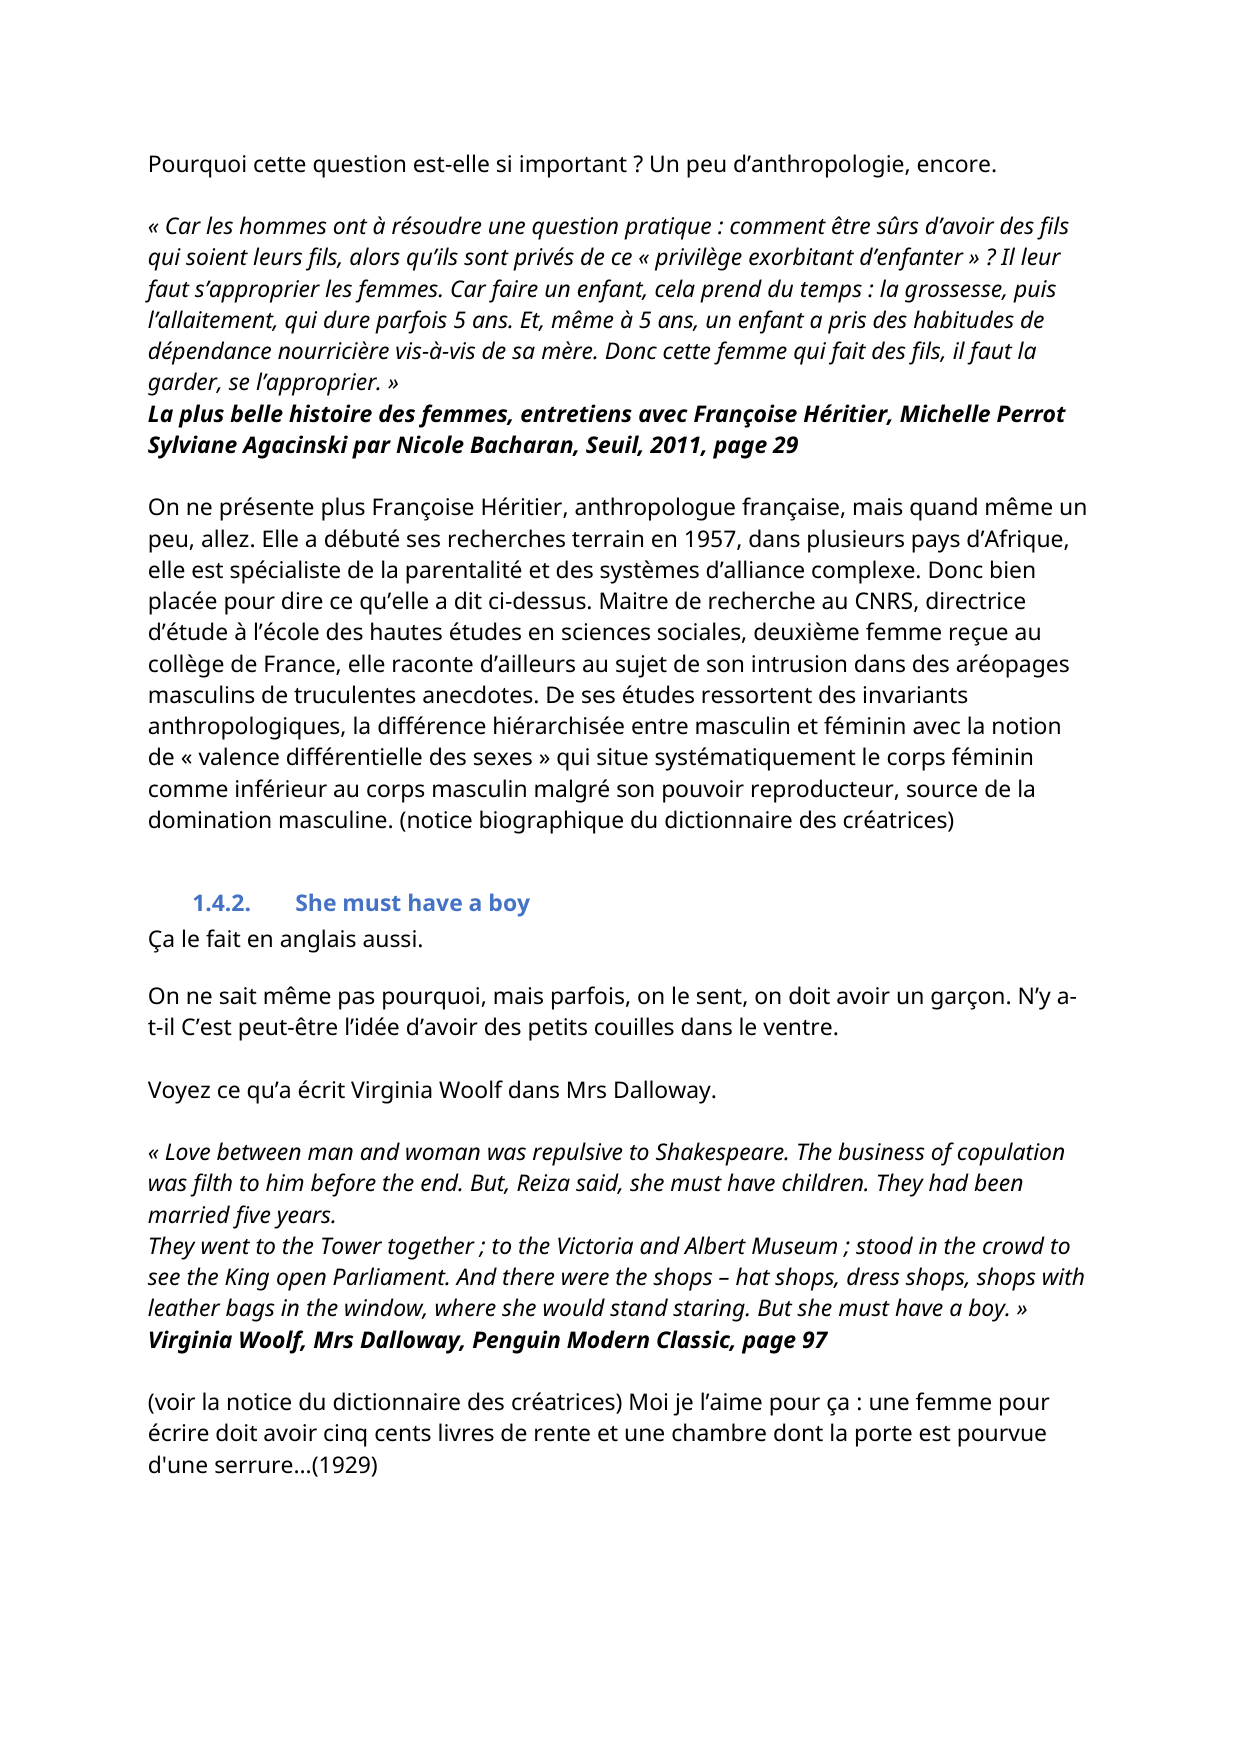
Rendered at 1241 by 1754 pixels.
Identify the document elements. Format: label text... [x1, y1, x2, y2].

text Virginia Woolf, Mrs Dalloway, Penguin Modern Classic, page 97 [148, 1324, 1093, 1355]
text They went to the Tower together ; to the Victoria and Albert Museum ; stood in the crowd to see the King open Parliament. And there were the shops – hat shops, dress shops, shops with leather bags in the window, where she would stand staring. But she must have a boy. » [148, 1230, 1093, 1324]
text La plus belle histoire des femmes, entretiens avec Françoise Héritier, Michelle Perrot Sylviane Agacinski par Nicole Bacharan, Seuil, 2011, page 29 [148, 398, 1093, 460]
text « Love between man and woman was repulsive to Shakespeare. The business of copulation was filth to him before the end. But, Reiza said, she must have children. They had been married five years. [148, 1136, 1093, 1230]
text « Car les hommes ont à résoudre une question pratique : comment être sûrs d’avoir des fils qui soient leurs fils, alors qu’ils sont privés de ce « privilège exorbitant d’enfanter » ? Il leur faut s’approprier les femmes. Car faire un enfant, cela prend du temps : la grossesse, puis l’allaitement, qui dure parfois 5 ans. Et, même à 5 ans, un enfant a pris des habitudes de dépendance nourricière vis-à-vis de sa mère. Donc cette femme qui fait des fils, il faut la garder, se l’approprier. » [148, 210, 1093, 398]
text (voir la notice du dictionnaire des créatrices) Moi je l’aime pour ça : une femme pour écrire doit avoir cinq cents livres de rente et une chambre dont la porte est pourvue d'une serrure…(1929) [148, 1386, 1093, 1480]
subtitle She must have a boy [192, 887, 1093, 918]
text Pourquoi cette question est-elle si important ? Un peu d’anthropologie, encore. [148, 148, 1093, 179]
text On ne sait même pas pourquoi, mais parfois, on le sent, on doit avoir un garçon. N’y a-t-il C’est peut-être l’idée d’avoir des petits couilles dans le ventre. [148, 980, 1093, 1042]
text Voyez ce qu’a écrit Virginia Woolf dans Mrs Dalloway. [148, 1074, 1093, 1105]
text Ça le fait en anglais aussi. [148, 923, 1093, 954]
text On ne présente plus Françoise Héritier, anthropologue française, mais quand même un peu, allez. Elle a débuté ses recherches terrain en 1957, dans plusieurs pays d’Afrique, elle est spécialiste de la parentalité et des systèmes d’alliance complexe. Donc bien placée pour dire ce qu’elle a dit ci-dessus. Maitre de recherche au CNRS, directrice d’étude à l’école des hautes études en sciences sociales, deuxième femme reçue au collège de France, elle raconte d’ailleurs au sujet de son intrusion dans des aréopages masculins de truculentes anecdotes. De ses études ressortent des invariants anthropologiques, la différence hiérarchisée entre masculin et féminin avec la notion de « valence différentielle des sexes » qui situe systématiquement le corps féminin comme inférieur au corps masculin malgré son pouvoir reproducteur, source de la domination masculine. (notice biographique du dictionnaire des créatrices) [148, 491, 1093, 835]
